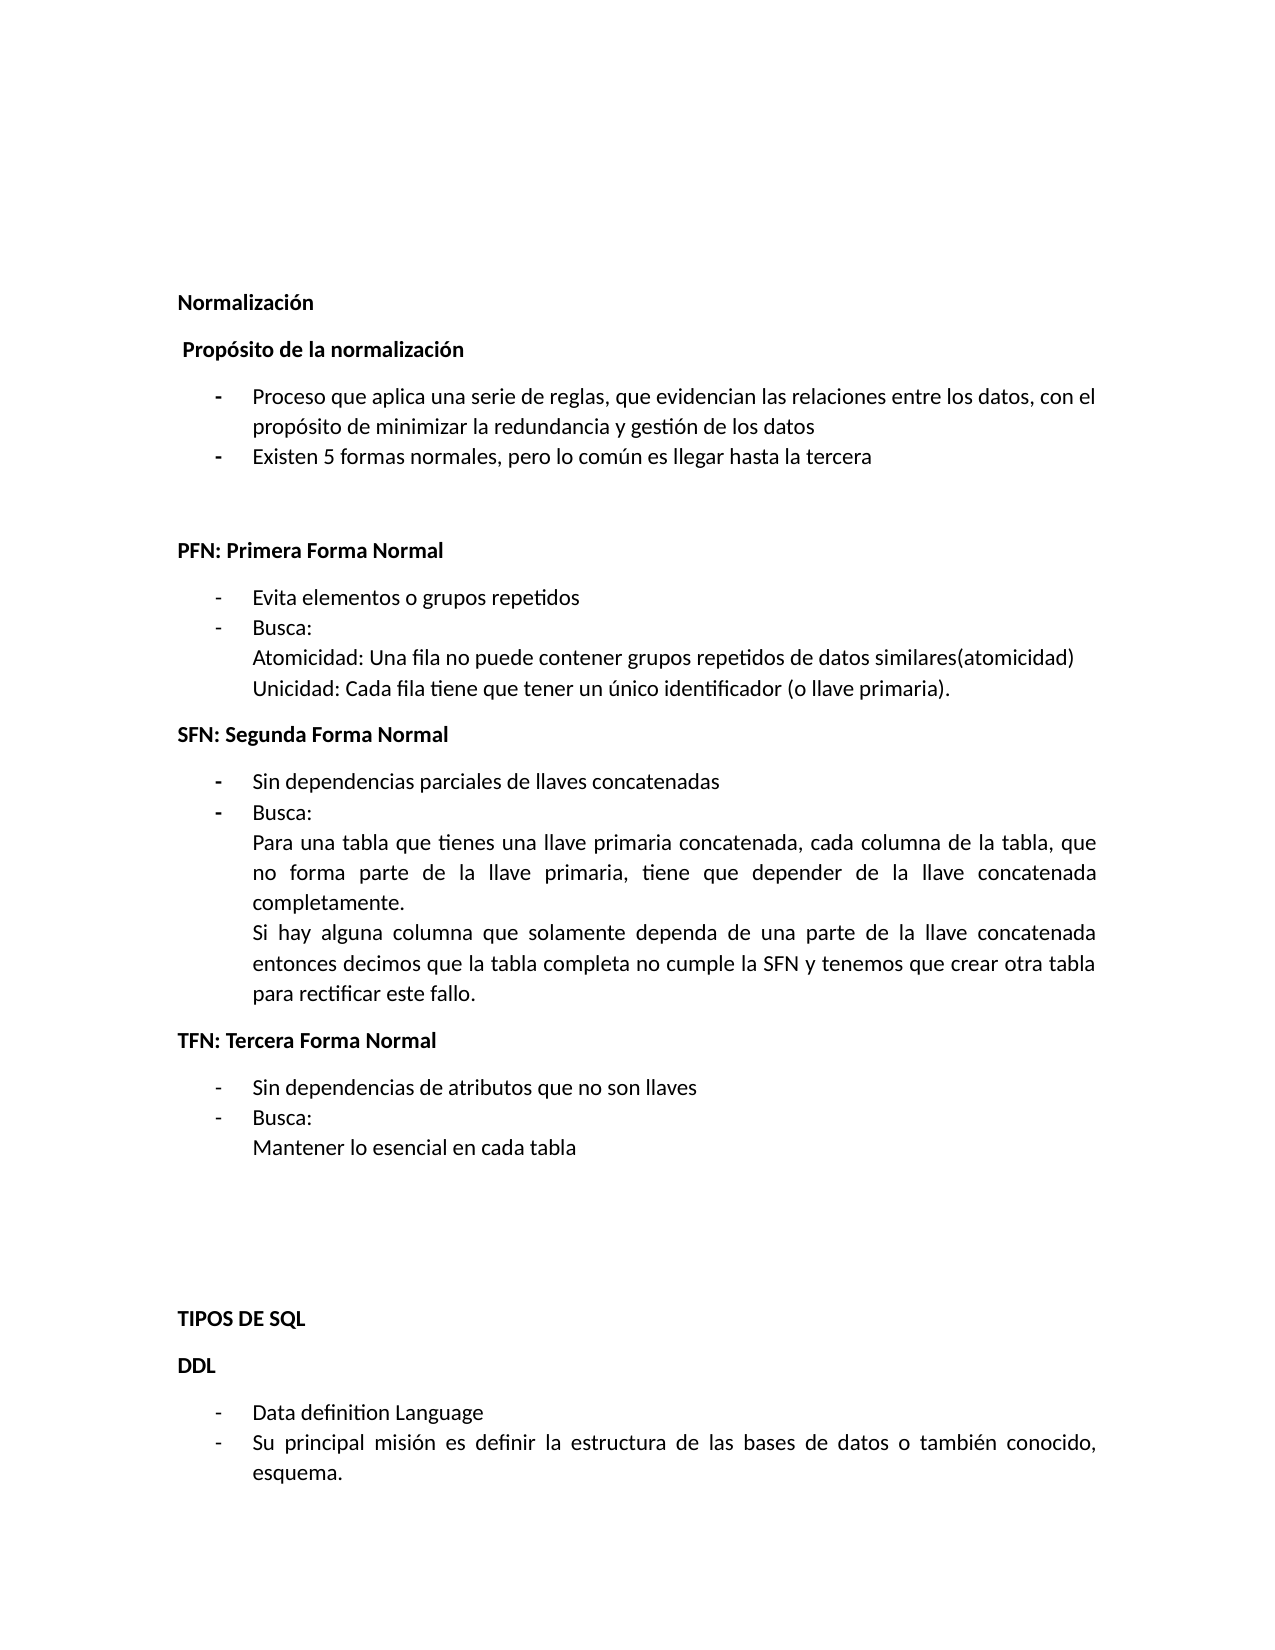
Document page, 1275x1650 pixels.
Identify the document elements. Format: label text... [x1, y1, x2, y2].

list Busca: [215, 613, 1098, 641]
list Su principal misión es definir la estructura de las bases de datos o también conocido, esquema. [215, 1428, 1098, 1486]
list Si hay alguna columna que solamente dependa de una parte de la llave concatenada entonces decimos que la tabla completa no cumple la SFN y tenemos que crear otra tabla para rectificar este fallo. [252, 918, 1098, 1007]
list Para una tabla que tienes una llave primaria concatenada, cada columna de la tabla, que no forma parte de la llave primaria, tiene que depender de la llave concatenada completamente. [252, 828, 1098, 916]
list Sin dependencias de atributos que no son llaves [215, 1073, 1098, 1101]
text TIPOS DE SQL [177, 1304, 1098, 1332]
list Data definition Language [215, 1398, 1098, 1426]
list Sin dependencias parciales de llaves concatenadas [215, 767, 1098, 795]
text Normalización [177, 288, 1098, 316]
list Busca: [215, 798, 1098, 826]
list Existen 5 formas normales, pero lo común es llegar hasta la tercera [215, 442, 1098, 470]
text PFN: Primera Forma Normal [177, 536, 1098, 564]
text TFN: Tercera Forma Normal [177, 1026, 1098, 1054]
list Proceso que aplica una serie de reglas, que evidencian las relaciones entre los datos, con el propósito de minimizar la redundancia y gestión de los datos [215, 382, 1098, 440]
text DDL [177, 1351, 1098, 1379]
list Unicidad: Cada fila tiene que tener un único identificador (o llave primaria). [252, 674, 1098, 702]
list Mantener lo esencial en cada tabla [252, 1133, 1098, 1161]
list Evita elementos o grupos repetidos [215, 583, 1098, 611]
list Atomicidad: Una fila no puede contener grupos repetidos de datos similares(atomicidad) [252, 643, 1098, 671]
text Propósito de la normalización [177, 335, 1098, 363]
list Busca: [215, 1103, 1098, 1131]
text SFN: Segunda Forma Normal [177, 721, 1098, 748]
